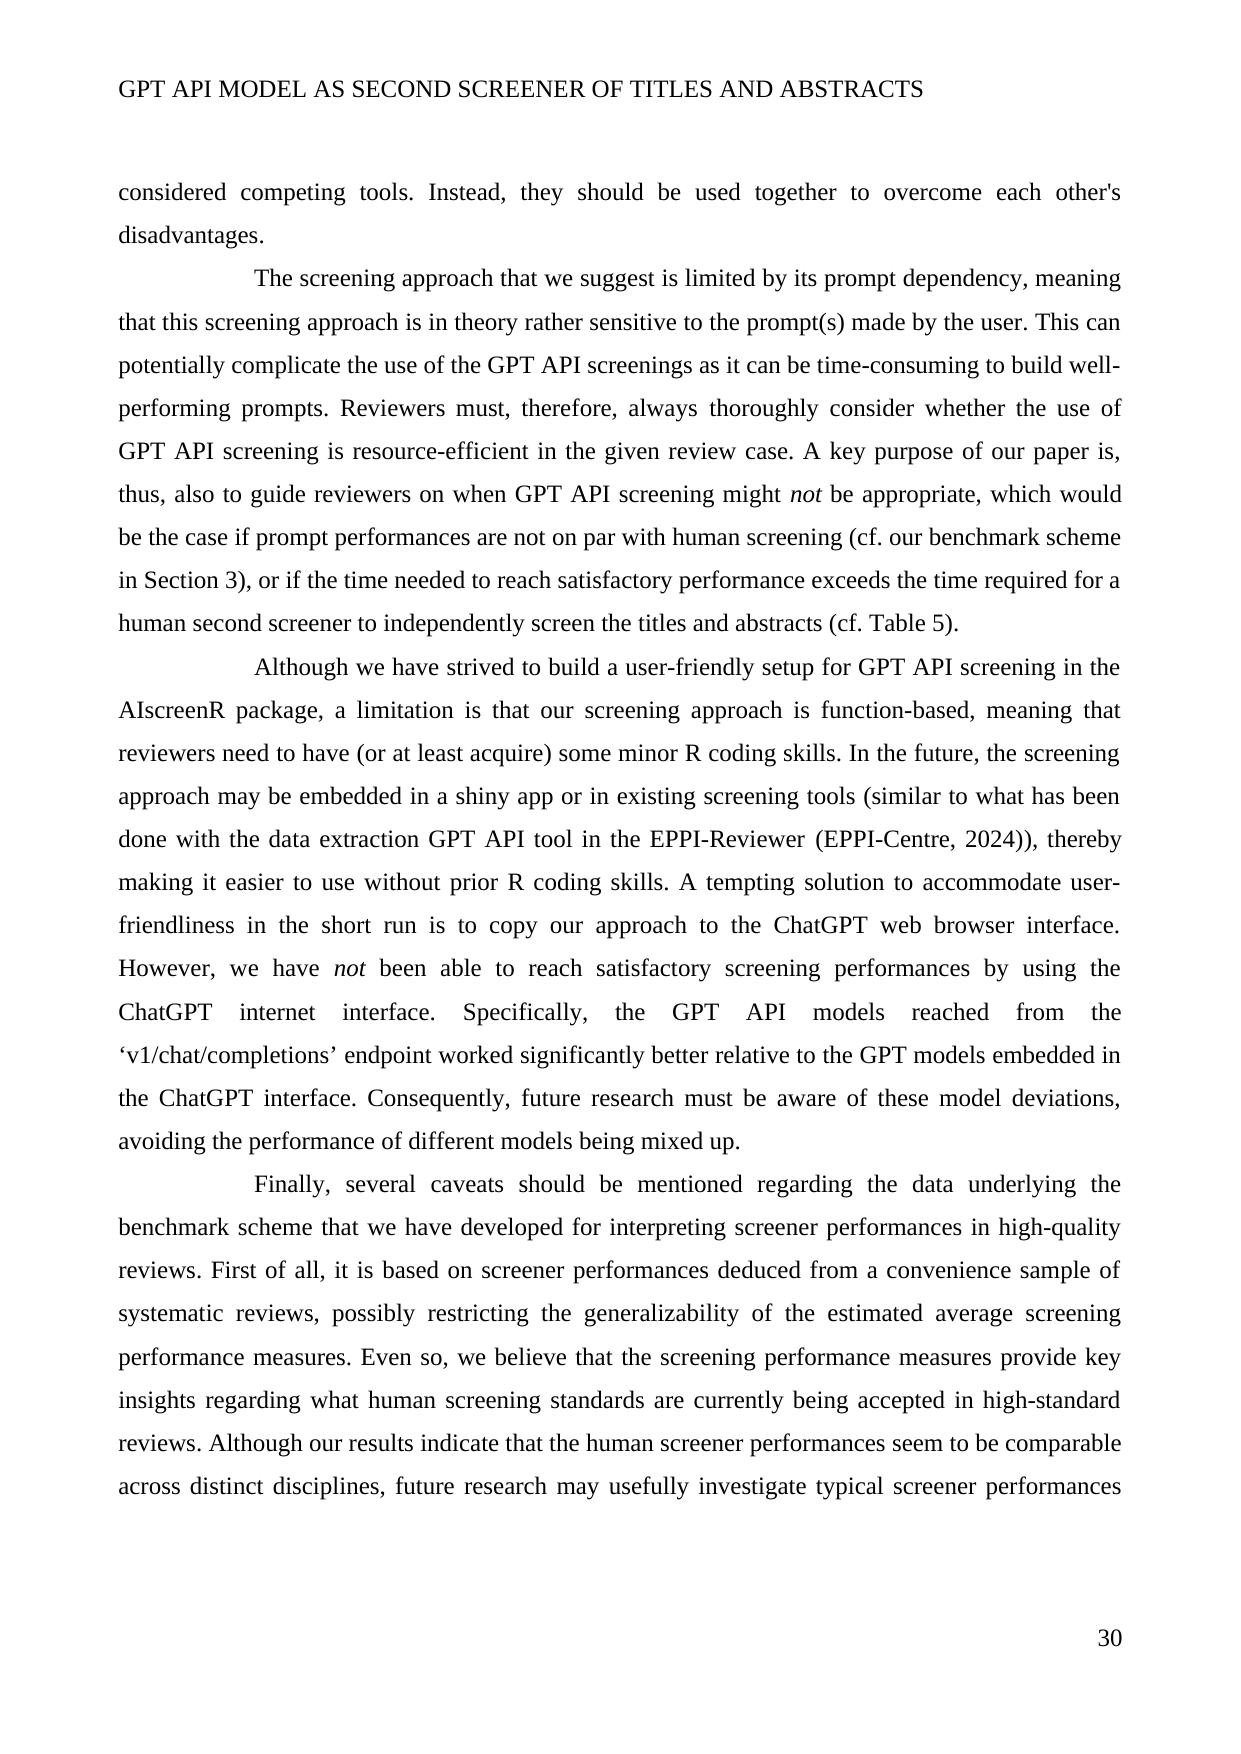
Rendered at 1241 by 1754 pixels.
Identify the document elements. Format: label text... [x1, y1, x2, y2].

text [118, 1169, 1122, 1500]
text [118, 177, 1122, 249]
text Although we have strived to build a user-friendly setup for GPT API screening in the AIscreenR package, a limitation is that our screening approach is function-based, meaning that reviewers need to have (or at least acquire) some minor R coding skills. In the future, the screening approach may be embedded in a shiny app or in existing screening tools (similar to what has been done with the data extraction GPT API tool in the EPPI-Reviewer (EPPI-Centre, 2024)), thereby making it easier to use without prior R coding skills. A tempting solution to accommodate user-friendliness in the short run is to copy our approach to the ChatGPT web browser interface. However, we have not been able to reach satisfactory screening performances by using the ChatGPT internet interface. Specifically, the GPT API models reached from the ‘v1/chat/completions’ endpoint worked significantly better relative to the GPT models embedded in the ChatGPT interface. Consequently, future research must be aware of these model deviations, avoiding the performance of different models being mixed up. [118, 652, 1122, 1155]
text The screening approach that we suggest is limited by its prompt dependency, meaning that this screening approach is in theory rather sensitive to the prompt(s) made by the user. This can potentially complicate the use of the GPT API screenings as it can be time-consuming to build well-performing prompts. Reviewers must, therefore, always thoroughly consider whether the use of GPT API screening is resource-efficient in the given review case. A key purpose of our paper is, thus, also to guide reviewers on when GPT API screening might not be appropriate, which would be the case if prompt performances are not on par with human screening (cf. our benchmark scheme in Section 3), or if the time needed to reach satisfactory performance exceeds the time required for a human second screener to independently screen the titles and abstracts (cf. Table 5). [118, 263, 1122, 637]
